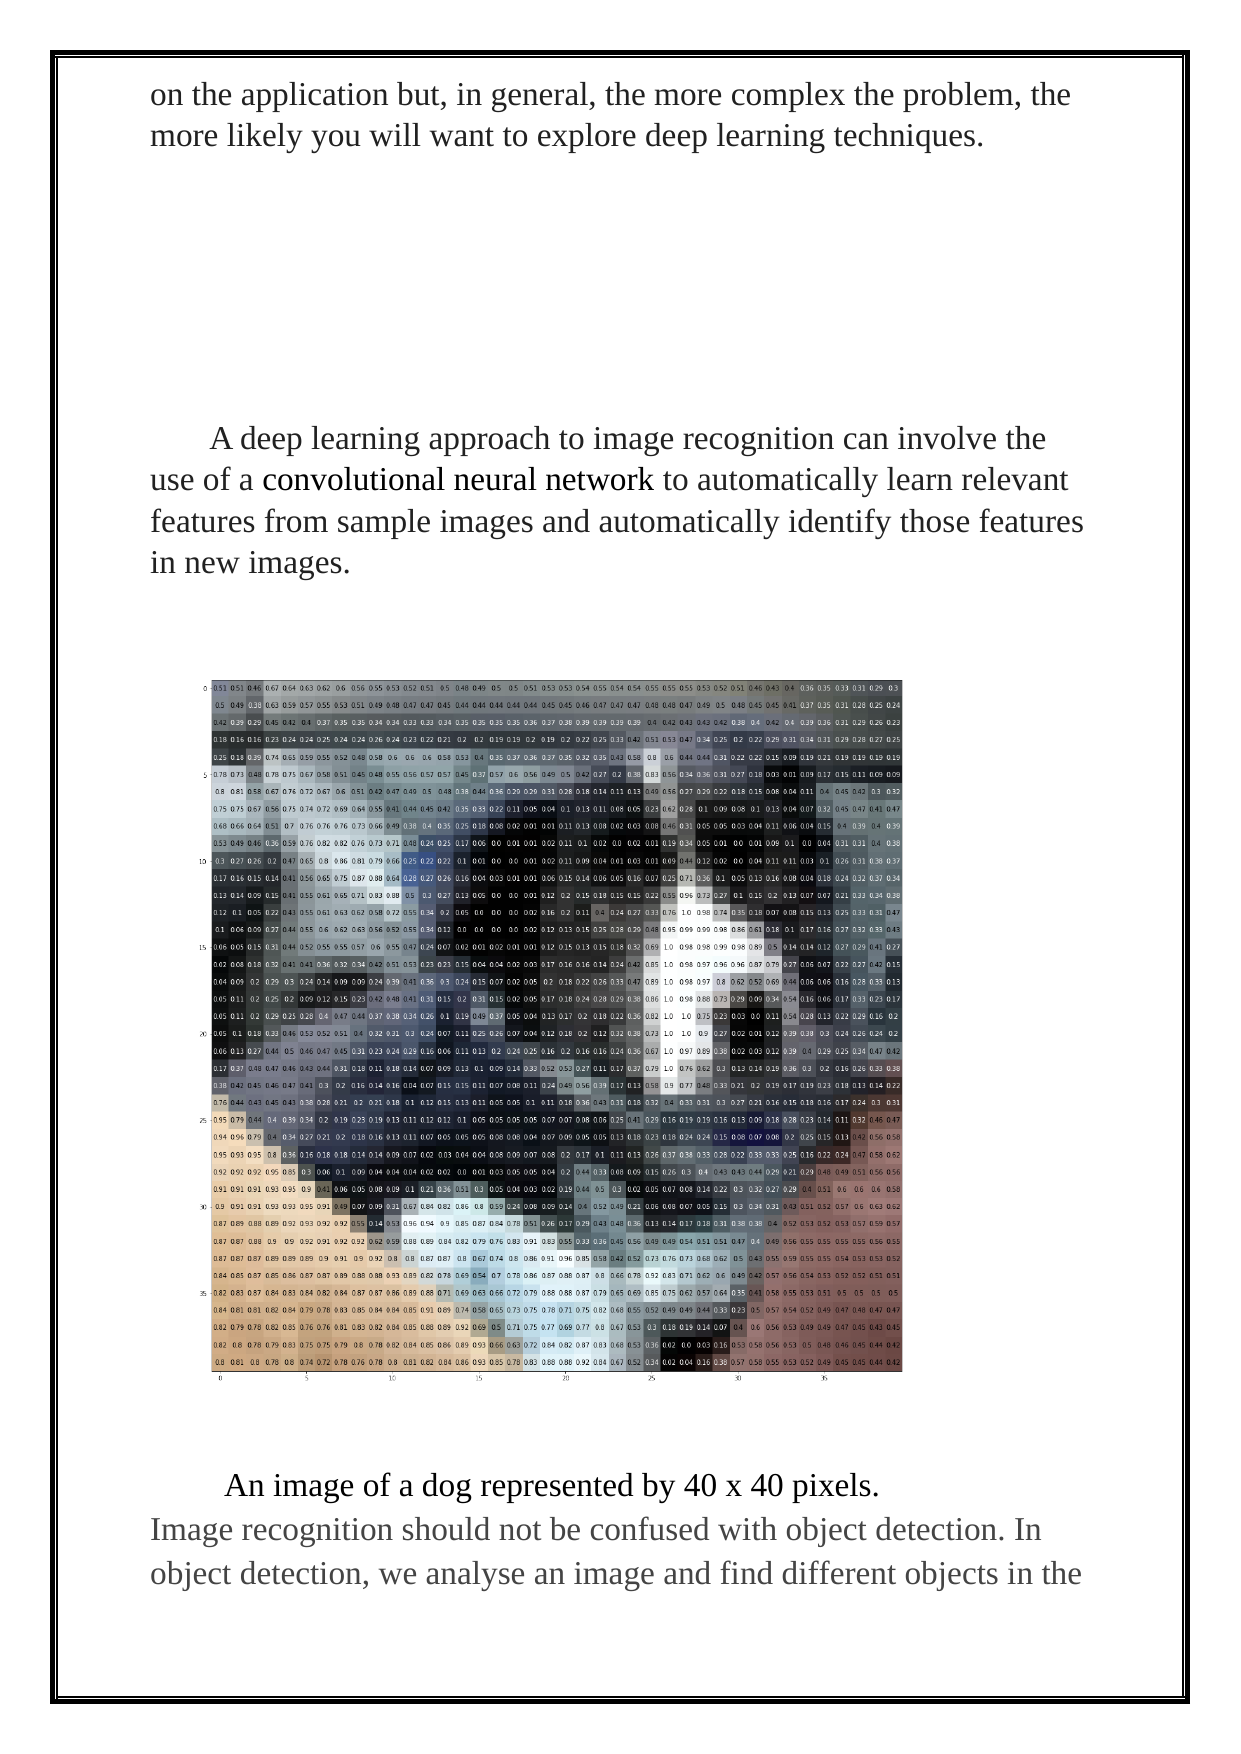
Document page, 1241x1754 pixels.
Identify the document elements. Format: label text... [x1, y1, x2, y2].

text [150, 1509, 1090, 1591]
picture [194, 676, 906, 1386]
text A deep learning approach to image recognition can involve the use of a convolutional neural network to automatically learn relevant features from sample images and automatically identify those features in new images. [150, 418, 1090, 581]
text An image of a dog represented by 40 x 40 pixels. [150, 1465, 1090, 1503]
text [150, 74, 1090, 153]
